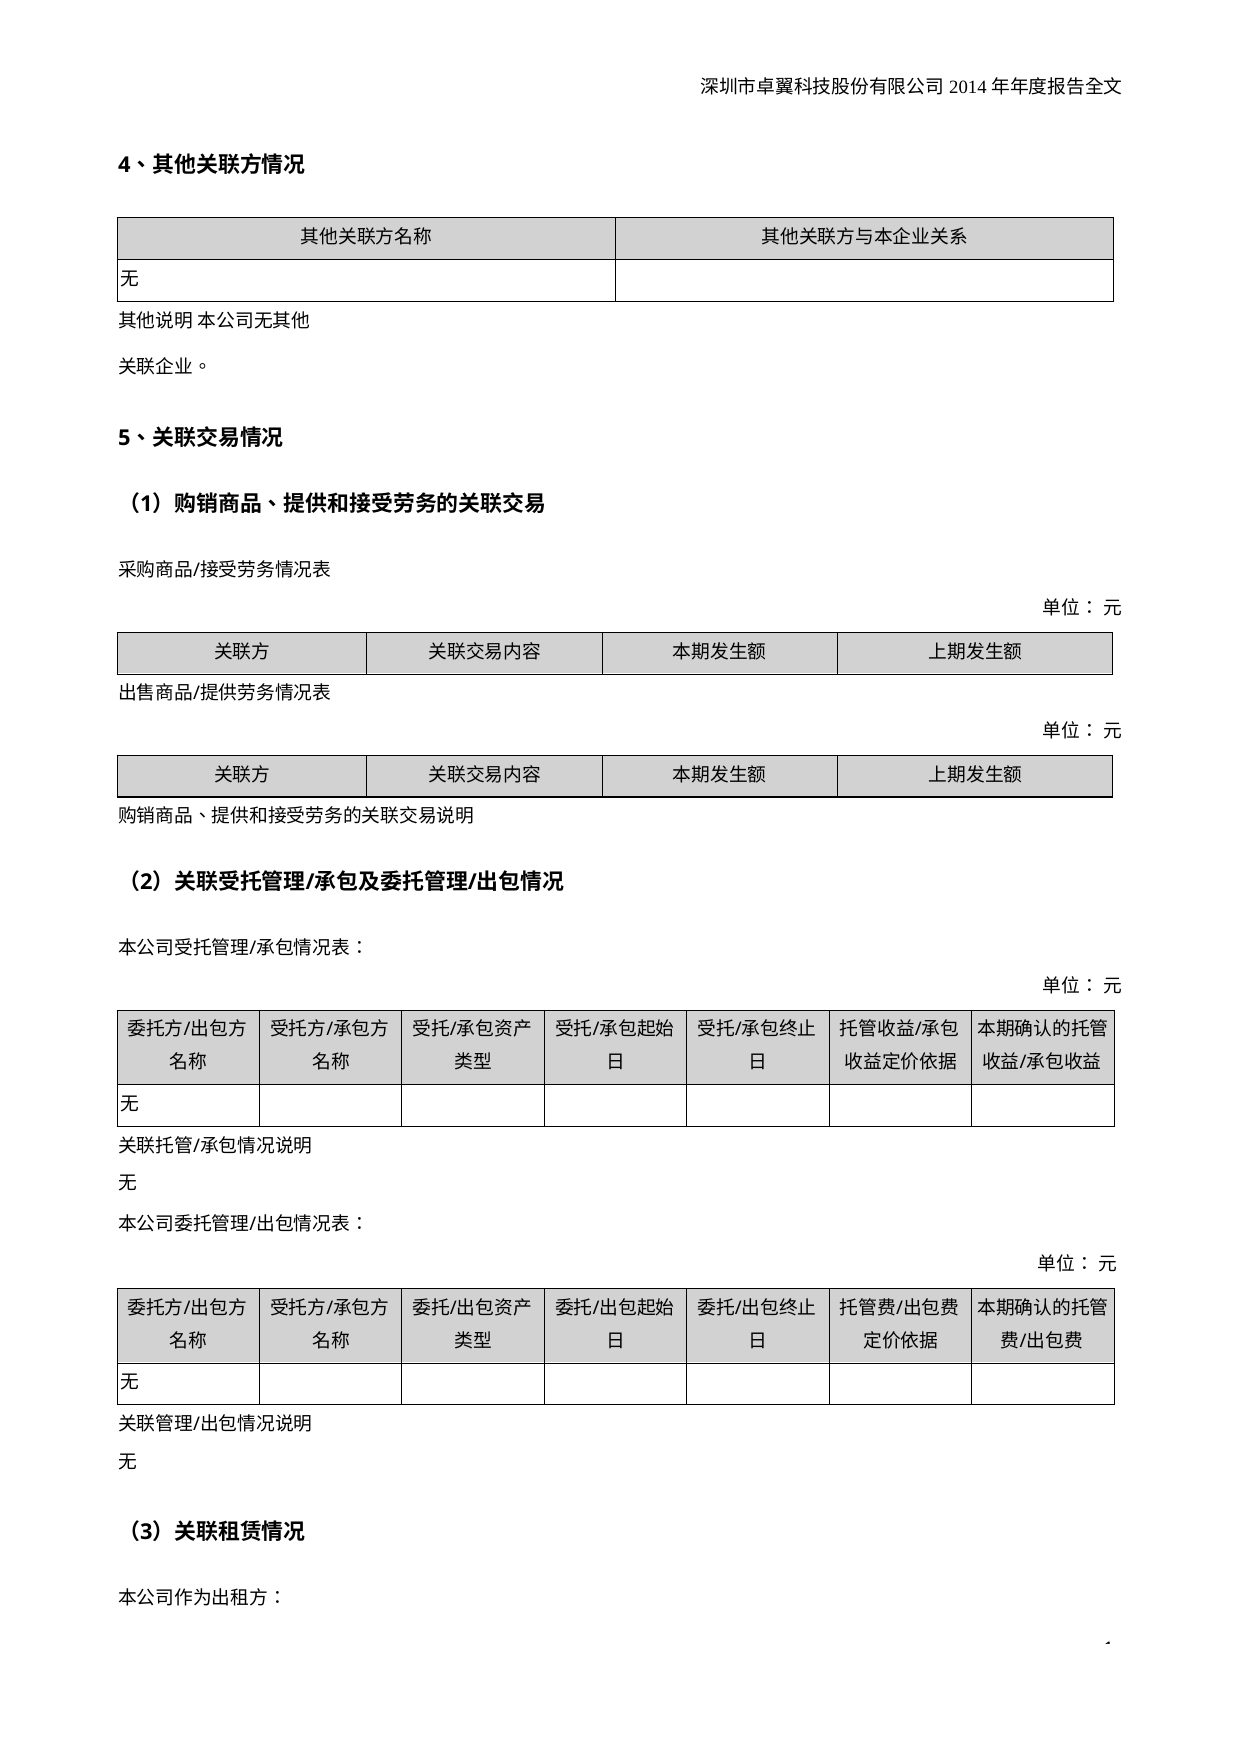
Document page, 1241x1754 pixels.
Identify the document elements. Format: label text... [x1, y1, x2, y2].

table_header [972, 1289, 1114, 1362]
subtitle 4、其他关联方情况 [118, 149, 1123, 179]
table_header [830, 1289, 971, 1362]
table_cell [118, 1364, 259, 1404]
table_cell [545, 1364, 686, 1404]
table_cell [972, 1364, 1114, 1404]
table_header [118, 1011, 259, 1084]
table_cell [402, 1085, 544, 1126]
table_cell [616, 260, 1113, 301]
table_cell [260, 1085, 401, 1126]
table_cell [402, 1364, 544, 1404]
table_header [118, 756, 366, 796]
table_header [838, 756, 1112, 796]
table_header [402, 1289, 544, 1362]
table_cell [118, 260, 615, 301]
text 购销商品、提供和接受劳务的关联交易说明 [118, 803, 1123, 828]
text 单位： 元 [102, 717, 1122, 743]
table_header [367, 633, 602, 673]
text 本公司委托管理/出包情况表： [118, 1210, 373, 1236]
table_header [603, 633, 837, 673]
subtitle （3）关联租赁情况 [118, 1516, 1123, 1546]
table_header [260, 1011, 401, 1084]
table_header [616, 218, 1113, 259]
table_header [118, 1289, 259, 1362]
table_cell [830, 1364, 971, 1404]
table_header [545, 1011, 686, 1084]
text 出售商品/提供劳务情况表 [118, 680, 1123, 705]
text 本公司受托管理/承包情况表： [118, 934, 1123, 960]
text 本公司作为出租方： [118, 1584, 1123, 1609]
text 单位： 元 [102, 594, 1122, 620]
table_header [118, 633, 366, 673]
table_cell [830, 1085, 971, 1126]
text 关联管理/出包情况说明 无 [118, 1410, 317, 1474]
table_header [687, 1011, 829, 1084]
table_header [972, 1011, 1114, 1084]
text 单位： 元 [1037, 1251, 1138, 1276]
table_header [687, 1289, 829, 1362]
text 其他说明 本公司无其他关联企业。 [118, 307, 326, 379]
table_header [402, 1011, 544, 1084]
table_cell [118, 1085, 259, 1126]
text 关联托管/承包情况说明 无 [118, 1132, 317, 1195]
subtitle 5、关联交易情况 [118, 422, 1123, 452]
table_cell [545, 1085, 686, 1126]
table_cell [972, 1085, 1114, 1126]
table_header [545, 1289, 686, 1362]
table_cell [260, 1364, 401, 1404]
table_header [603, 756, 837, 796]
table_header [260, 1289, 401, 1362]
text 采购商品/接受劳务情况表 [118, 557, 1123, 582]
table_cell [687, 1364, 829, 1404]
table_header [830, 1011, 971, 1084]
subtitle （1）购销商品、提供和接受劳务的关联交易 [118, 488, 1123, 518]
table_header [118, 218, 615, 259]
subtitle （2）关联受托管理/承包及委托管理/出包情况 [118, 866, 1123, 896]
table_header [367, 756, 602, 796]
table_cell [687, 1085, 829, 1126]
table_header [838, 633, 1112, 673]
text 单位： 元 [102, 972, 1122, 998]
